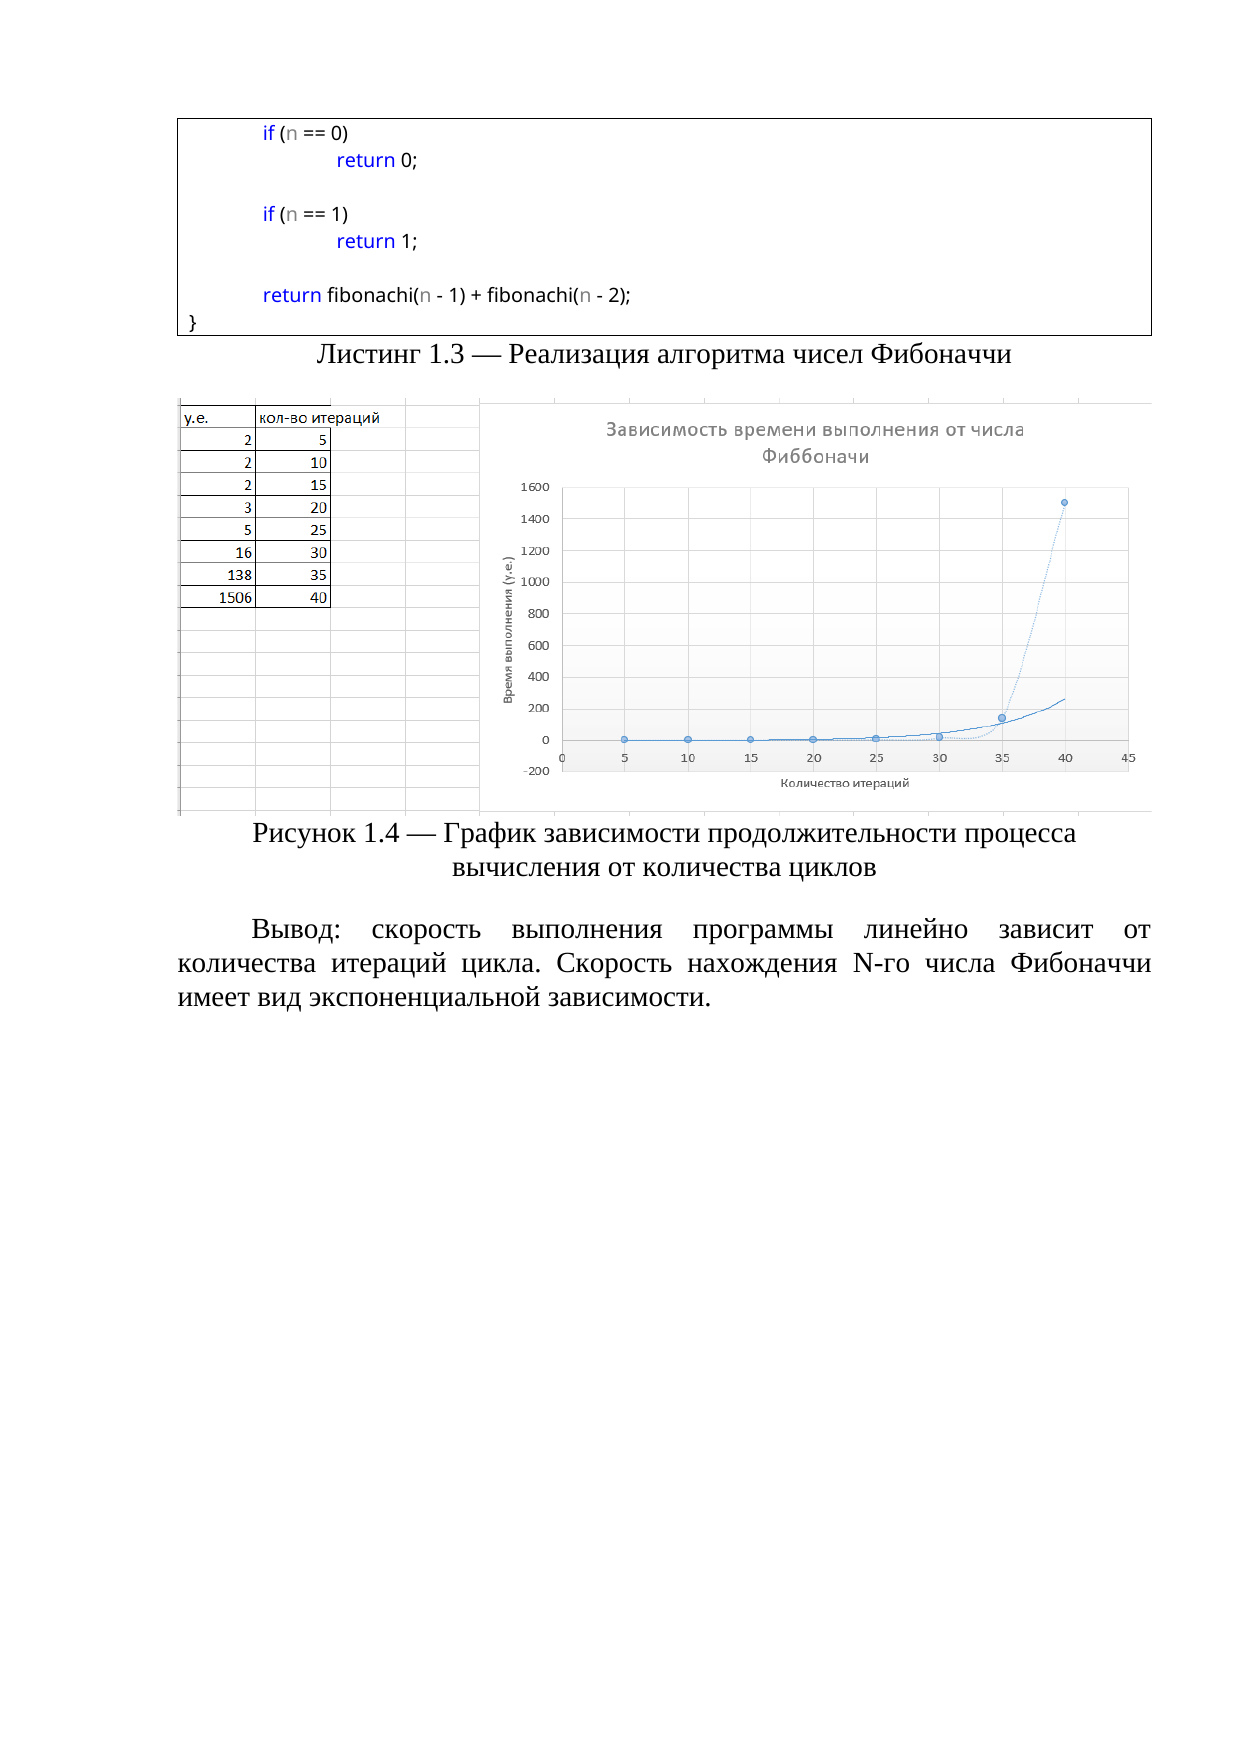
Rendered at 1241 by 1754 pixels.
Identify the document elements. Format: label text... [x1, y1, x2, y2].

text Вывод: скорость выполнения программы линейно зависит от количества итераций цикла. Скорость нахождения N-го числа Фибоначчи имеет вид экспоненциальной зависимости. [177, 912, 1152, 1012]
text Рисунок 1.4 — График зависимости продолжительности процесса вычисления от количества циклов [177, 816, 1152, 882]
picture [177, 398, 1152, 816]
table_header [178, 119, 1151, 335]
text Листинг 1.3 — Реализация алгоритма чисел Фибоначчи [177, 336, 1152, 369]
